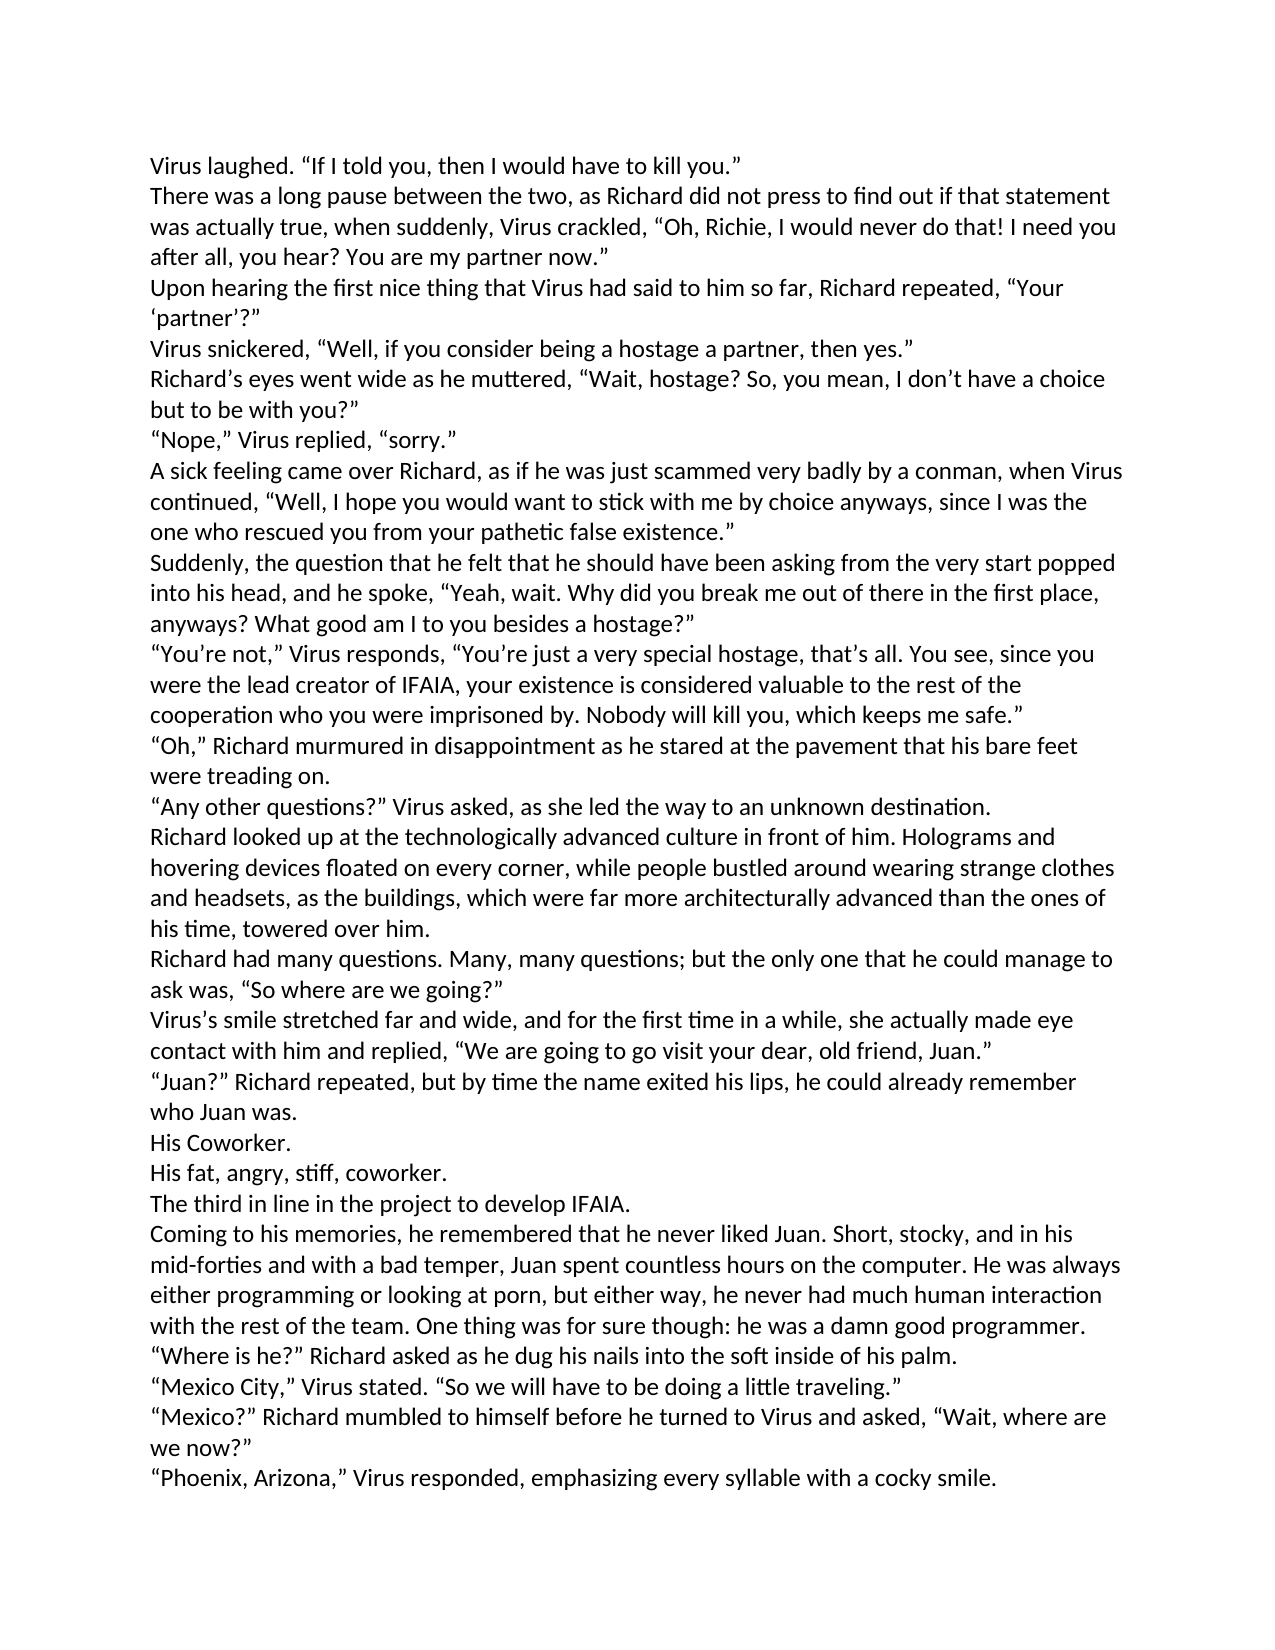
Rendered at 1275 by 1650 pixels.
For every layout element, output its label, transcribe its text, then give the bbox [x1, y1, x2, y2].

text “Phoenix, Arizona,” Virus responded, emphasizing every syllable with a cocky smile. [150, 1462, 1125, 1493]
text “Mexico City,” Virus stated. “So we will have to be doing a little traveling.” [150, 1371, 1125, 1401]
text Virus laughed. “If I told you, then I would have to kill you.” [150, 150, 1125, 181]
text Richard’s eyes went wide as he muttered, “Wait, hostage? So, you mean, I don’t have a choice but to be with you?” [150, 364, 1125, 425]
text “Oh,” Richard murmured in disappointment as he stared at the pavement that his bare feet were treading on. [150, 730, 1125, 791]
text “Mexico?” Richard mumbled to himself before he turned to Virus and asked, “Wait, where are we now?” [150, 1401, 1125, 1462]
text A sick feeling came over Richard, as if he was just scammed very badly by a conman, when Virus continued, “Well, I hope you would want to stick with me by choice anyways, since I was the one who rescued you from your pathetic false existence.” [150, 455, 1125, 547]
text Richard had many questions. Many, many questions; but the only one that he could manage to ask was, “So where are we going?” [150, 943, 1125, 1004]
text Virus’s smile stretched far and wide, and for the first time in a while, she actually made eye contact with him and replied, “We are going to go visit your dear, old friend, Juan.” [150, 1004, 1125, 1066]
text Upon hearing the first nice thing that Virus had said to him so far, Richard repeated, “Your ‘partner’?” [150, 272, 1125, 333]
text His fat, angry, stiff, coworker. [150, 1157, 1125, 1188]
text His Coworker. [150, 1127, 1125, 1157]
text “Any other questions?” Virus asked, as she led the way to an unknown destination. [150, 791, 1125, 821]
text “Juan?” Richard repeated, but by time the name exited his lips, he could already remember who Juan was. [150, 1066, 1125, 1127]
text The third in line in the project to develop IFAIA. [150, 1188, 1125, 1218]
text Virus snickered, “Well, if you consider being a hostage a partner, then yes.” [150, 333, 1125, 364]
text “Where is he?” Richard asked as he dug his nails into the soft inside of his palm. [150, 1340, 1125, 1371]
text Richard looked up at the technologically advanced culture in front of him. Holograms and hovering devices floated on every corner, while people bustled around wearing strange clothes and headsets, as the buildings, which were far more architecturally advanced than the ones of his time, towered over him. [150, 821, 1125, 943]
text Suddenly, the question that he felt that he should have been asking from the very start popped into his head, and he spoke, “Yeah, wait. Why did you break me out of there in the first place, anyways? What good am I to you besides a hostage?” [150, 547, 1125, 638]
text “Nope,” Virus replied, “sorry.” [150, 425, 1125, 455]
text “You’re not,” Virus responds, “You’re just a very special hostage, that’s all. You see, since you were the lead creator of IFAIA, your existence is considered valuable to the rest of the cooperation who you were imprisoned by. Nobody will kill you, which keeps me safe.” [150, 638, 1125, 730]
text There was a long pause between the two, as Richard did not press to find out if that statement was actually true, when suddenly, Virus crackled, “Oh, Richie, I would never do that! I need you after all, you hear? You are my partner now.” [150, 181, 1125, 272]
text Coming to his memories, he remembered that he never liked Juan. Short, stocky, and in his mid-forties and with a bad temper, Juan spent countless hours on the computer. He was always either programming or looking at porn, but either way, he never had much human interaction with the rest of the team. One thing was for sure though: he was a damn good programmer. [150, 1218, 1125, 1340]
